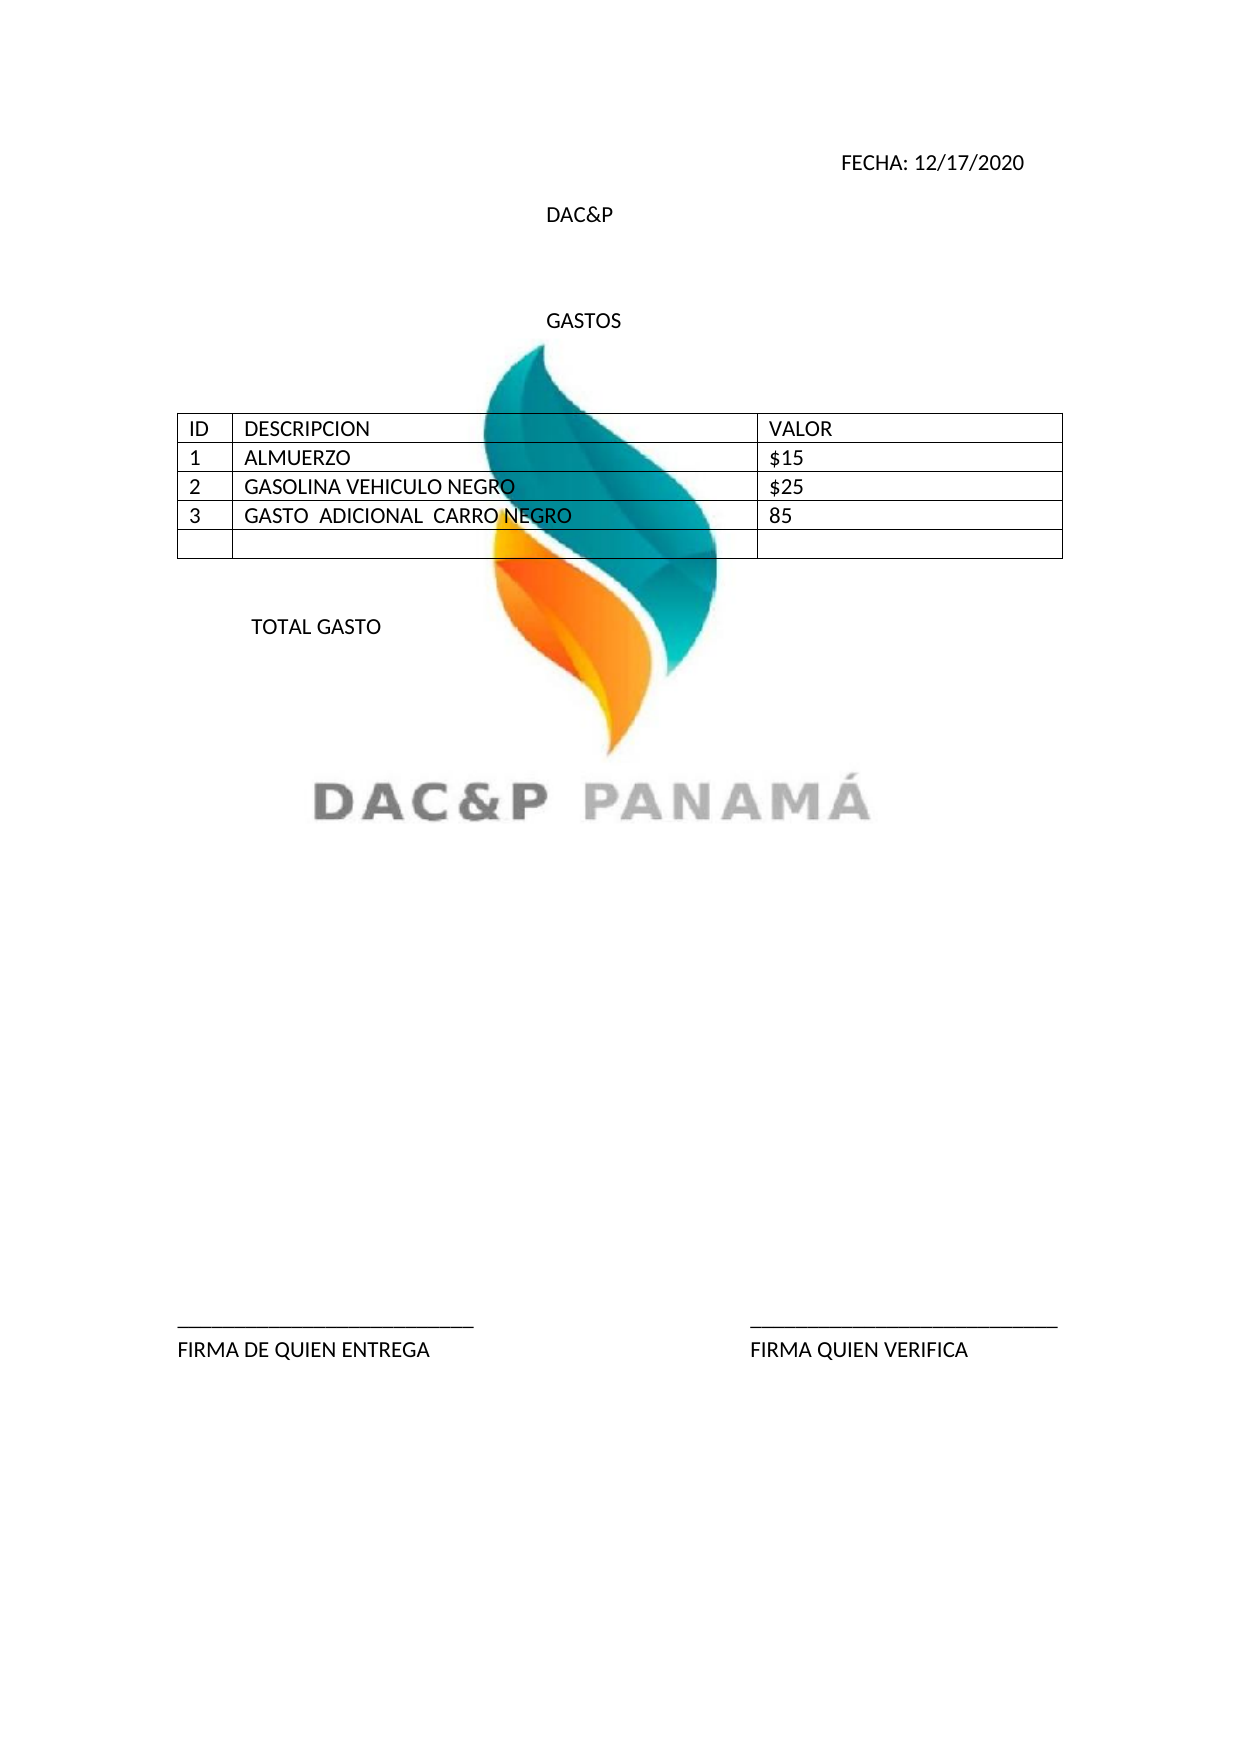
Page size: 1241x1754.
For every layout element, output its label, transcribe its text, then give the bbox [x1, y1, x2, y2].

text FECHA: 12/17/2020 [546, 148, 1063, 176]
table_cell GASOLINA VEHICULO NEGRO [233, 472, 757, 500]
text DAC&P [546, 201, 1063, 229]
table_cell [758, 530, 1062, 558]
table_cell [233, 530, 757, 558]
text __________________________ ___________________________ [177, 1303, 1063, 1331]
table_header ID [178, 414, 232, 442]
table_cell 1 [178, 443, 232, 471]
table_cell [178, 530, 232, 558]
text GASTOS [177, 307, 1063, 335]
table_cell GASTO ADICIONAL CARRO NEGRO [233, 501, 757, 529]
table_header VALOR [758, 414, 1062, 442]
text TOTAL GASTO [177, 612, 1063, 640]
text FIRMA DE QUIEN ENTREGA FIRMA QUIEN VERIFICA [177, 1335, 1063, 1363]
table_cell 2 [178, 472, 232, 500]
table_cell 3 [178, 501, 232, 529]
picture [48, 312, 1095, 1095]
table_header DESCRIPCION [233, 414, 757, 442]
table_cell $15 [758, 443, 1062, 471]
table_cell $25 [758, 472, 1062, 500]
table_cell ALMUERZO [233, 443, 757, 471]
table_cell 85 [758, 501, 1062, 529]
